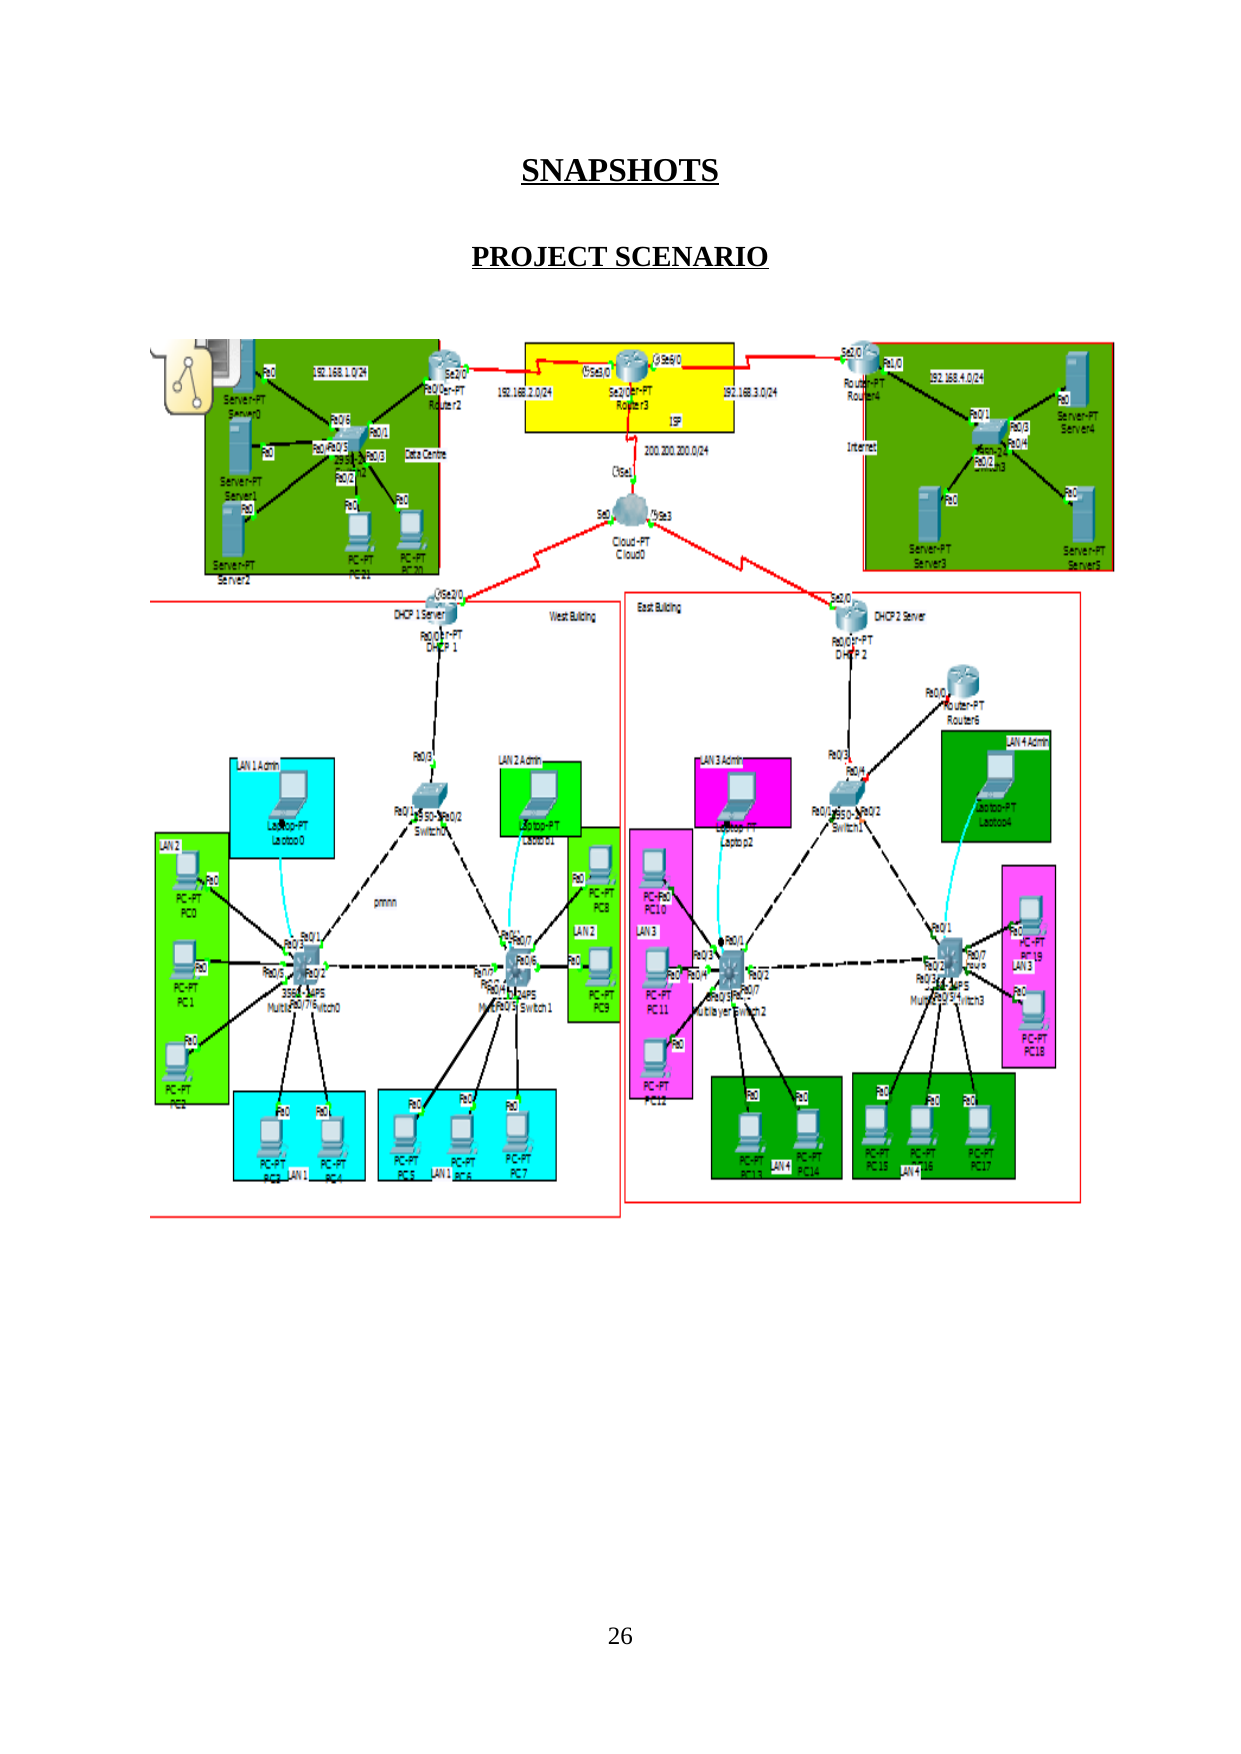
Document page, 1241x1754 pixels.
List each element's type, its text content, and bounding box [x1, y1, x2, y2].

text SNAPSHOTS [150, 150, 1090, 188]
picture [150, 339, 1125, 1222]
text PROJECT SCENARIO [150, 239, 1090, 272]
